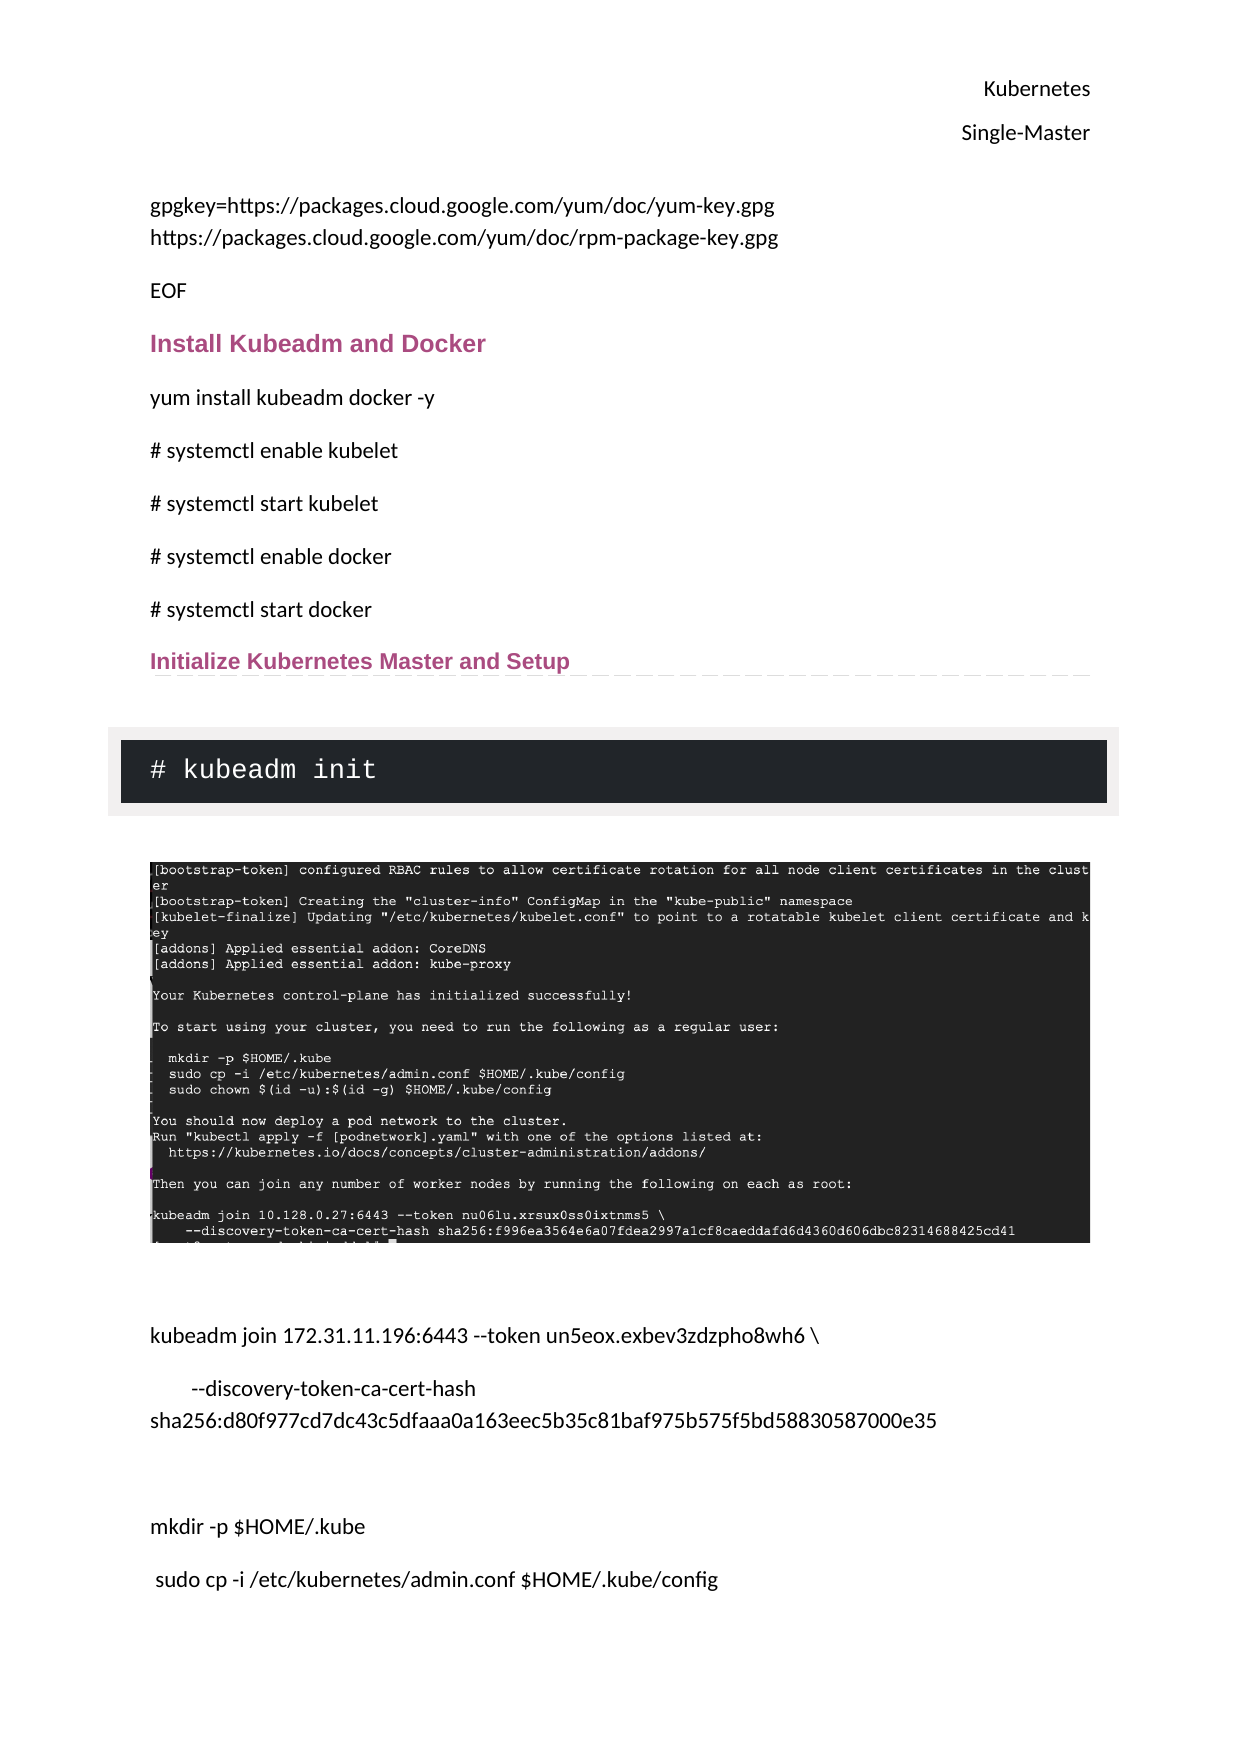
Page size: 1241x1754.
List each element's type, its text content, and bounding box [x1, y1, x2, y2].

text Install Kubeadm and Docker [150, 329, 1090, 358]
text sudo cp -i /etc/kubernetes/admin.conf $HOME/.kube/config [150, 1565, 1090, 1593]
text kubeadm join 172.31.11.196:6443 --token un5eox.exbev3zdzpho8wh6 \ [150, 1321, 1090, 1349]
text gpgkey=https://packages.cloud.google.com/yum/doc/yum-key.gpg https://packages.cloud.google.com/yum/doc/rpm-package-key.gpg [150, 191, 1090, 251]
subtitle Initialize Kubernetes Master and Setup [150, 648, 1090, 676]
text # systemctl enable kubelet [150, 436, 1090, 464]
text # systemctl enable docker [150, 542, 1090, 570]
picture [150, 862, 1091, 1243]
text mkdir -p $HOME/.kube [150, 1512, 1090, 1540]
text # kubeadm init [121, 740, 1107, 803]
text yum install kubeadm docker -y [150, 383, 1090, 411]
text # systemctl start kubelet [150, 489, 1090, 517]
text EOF [150, 276, 1090, 304]
text # systemctl start docker [150, 595, 1090, 623]
text --discovery-token-ca-cert-hash sha256:d80f977cd7dc43c5dfaaa0a163eec5b35c81baf975b575f5bd58830587000e35 [150, 1374, 1090, 1434]
